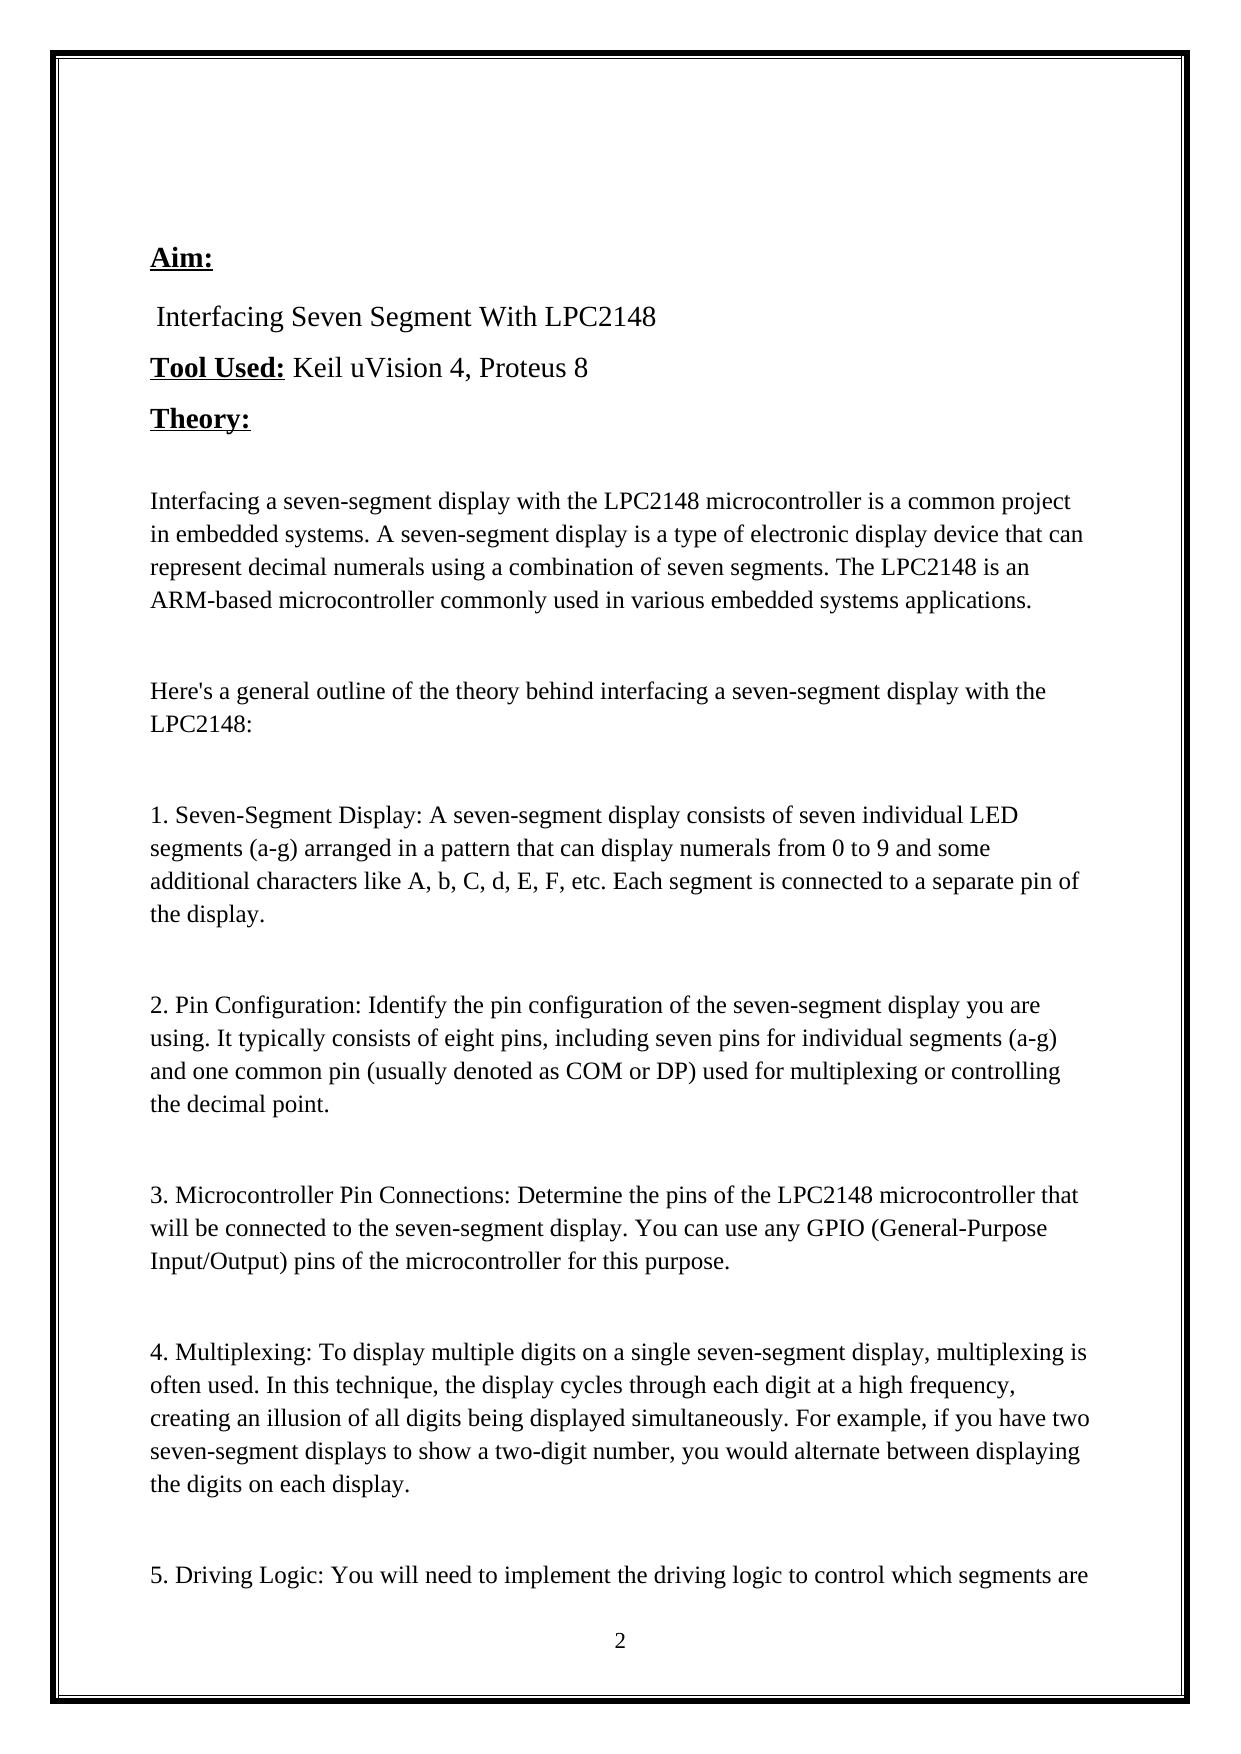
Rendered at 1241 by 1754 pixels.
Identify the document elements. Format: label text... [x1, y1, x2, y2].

text Interfacing a seven-segment display with the LPC2148 microcontroller is a common project in embedded systems. A seven-segment display is a type of electronic display device that can represent decimal numerals using a combination of seven segments. The LPC2148 is an ARM-based microcontroller commonly used in various embedded systems applications. [150, 486, 1090, 613]
text 1. Seven-Segment Display: A seven-segment display consists of seven individual LED segments (a-g) arranged in a pattern that can display numerals from 0 to 9 and some additional characters like A, b, C, d, E, F, etc. Each segment is connected to a separate pin of the display. [150, 800, 1090, 928]
text 4. Multiplexing: To display multiple digits on a single seven-segment display, multiplexing is often used. In this technique, the display cycles through each digit at a high frequency, creating an illusion of all digits being displayed simultaneously. For example, if you have two seven-segment displays to show a two-digit number, you would alternate between displaying the digits on each display. [150, 1337, 1090, 1498]
text Aim: [150, 240, 1090, 274]
text 3. Microcontroller Pin Connections: Determine the pins of the LPC2148 microcontroller that will be connected to the seven-segment display. You can use any GPIO (General-Purpose Input/Output) pins of the microcontroller for this purpose. [150, 1180, 1090, 1275]
text Here's a general outline of the theory behind interfacing a seven-segment display with the LPC2148: [150, 676, 1090, 738]
text Theory: [150, 401, 1090, 434]
text Interfacing Seven Segment With LPC2148 [150, 299, 1090, 332]
text 2. Pin Configuration: Identify the pin configuration of the seven-segment display you are using. It typically consists of eight pins, including seven pins for individual segments (a-g) and one common pin (usually denoted as COM or DP) used for multiplexing or controlling the decimal point. [150, 990, 1090, 1118]
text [150, 1560, 1090, 1589]
text Tool Used: Keil uVision 4, Proteus 8 [150, 350, 1090, 383]
